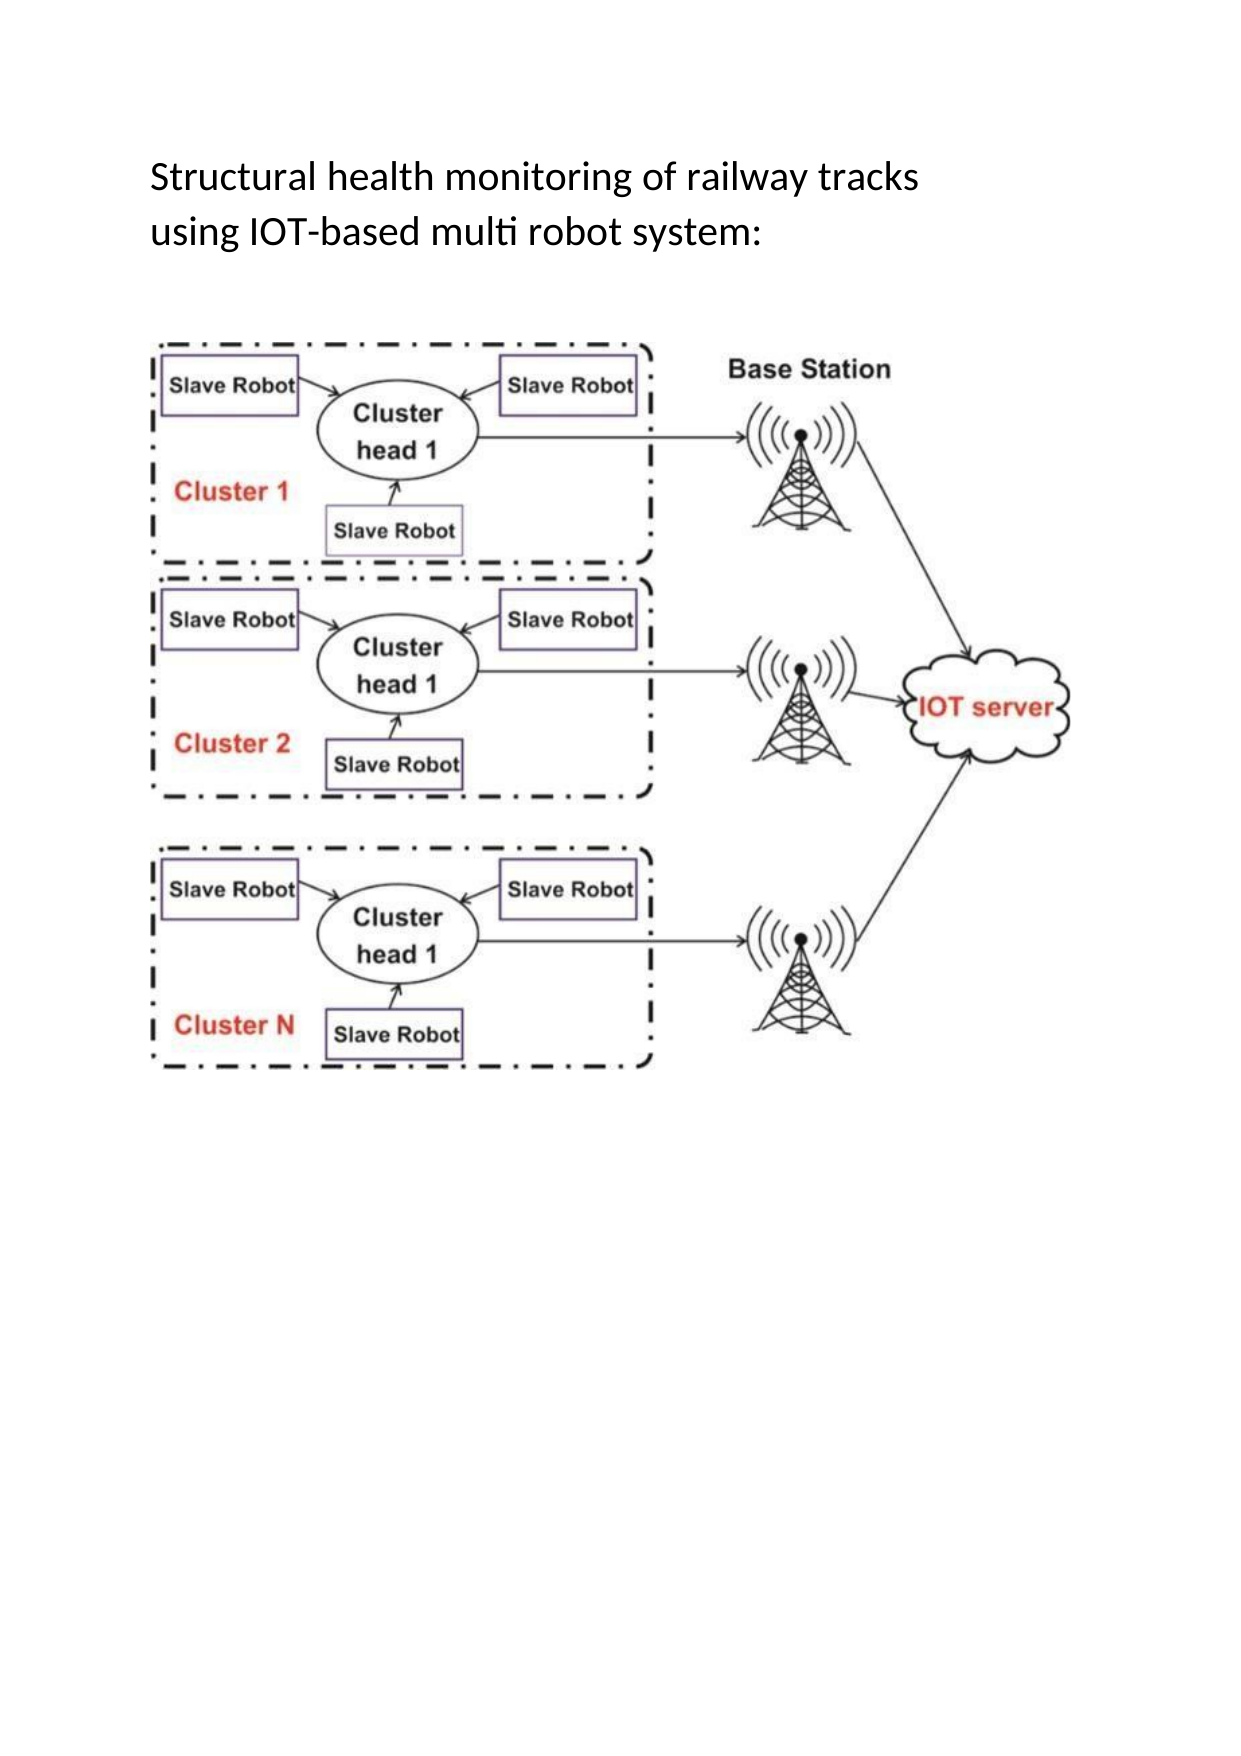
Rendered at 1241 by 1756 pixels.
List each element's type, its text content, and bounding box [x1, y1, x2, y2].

picture [150, 342, 1071, 1070]
text Structural health monitoring of railway tracks using IOT-based multi robot system: [150, 150, 1015, 256]
